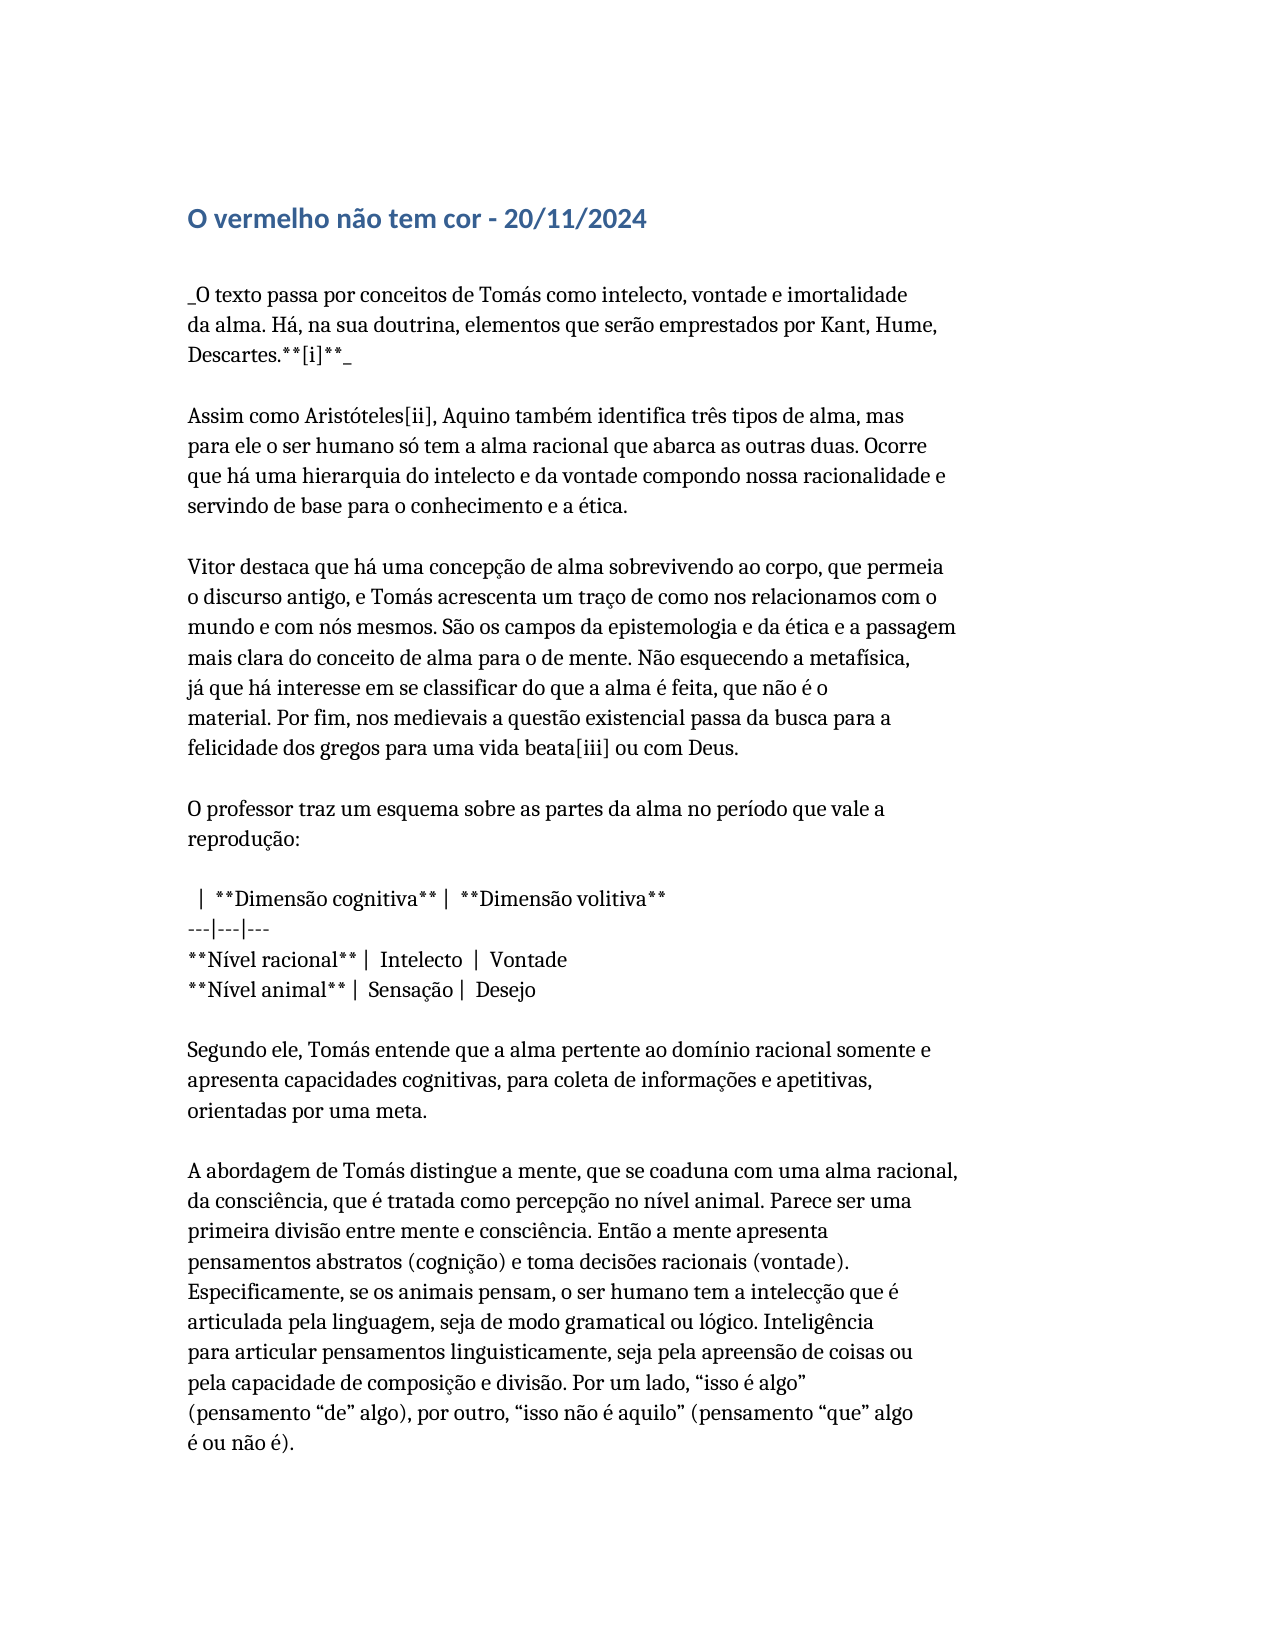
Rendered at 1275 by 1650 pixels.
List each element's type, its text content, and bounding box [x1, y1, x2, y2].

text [187, 282, 1087, 1486]
subtitle O vermelho não tem cor - 20/11/2024 [187, 200, 1087, 277]
